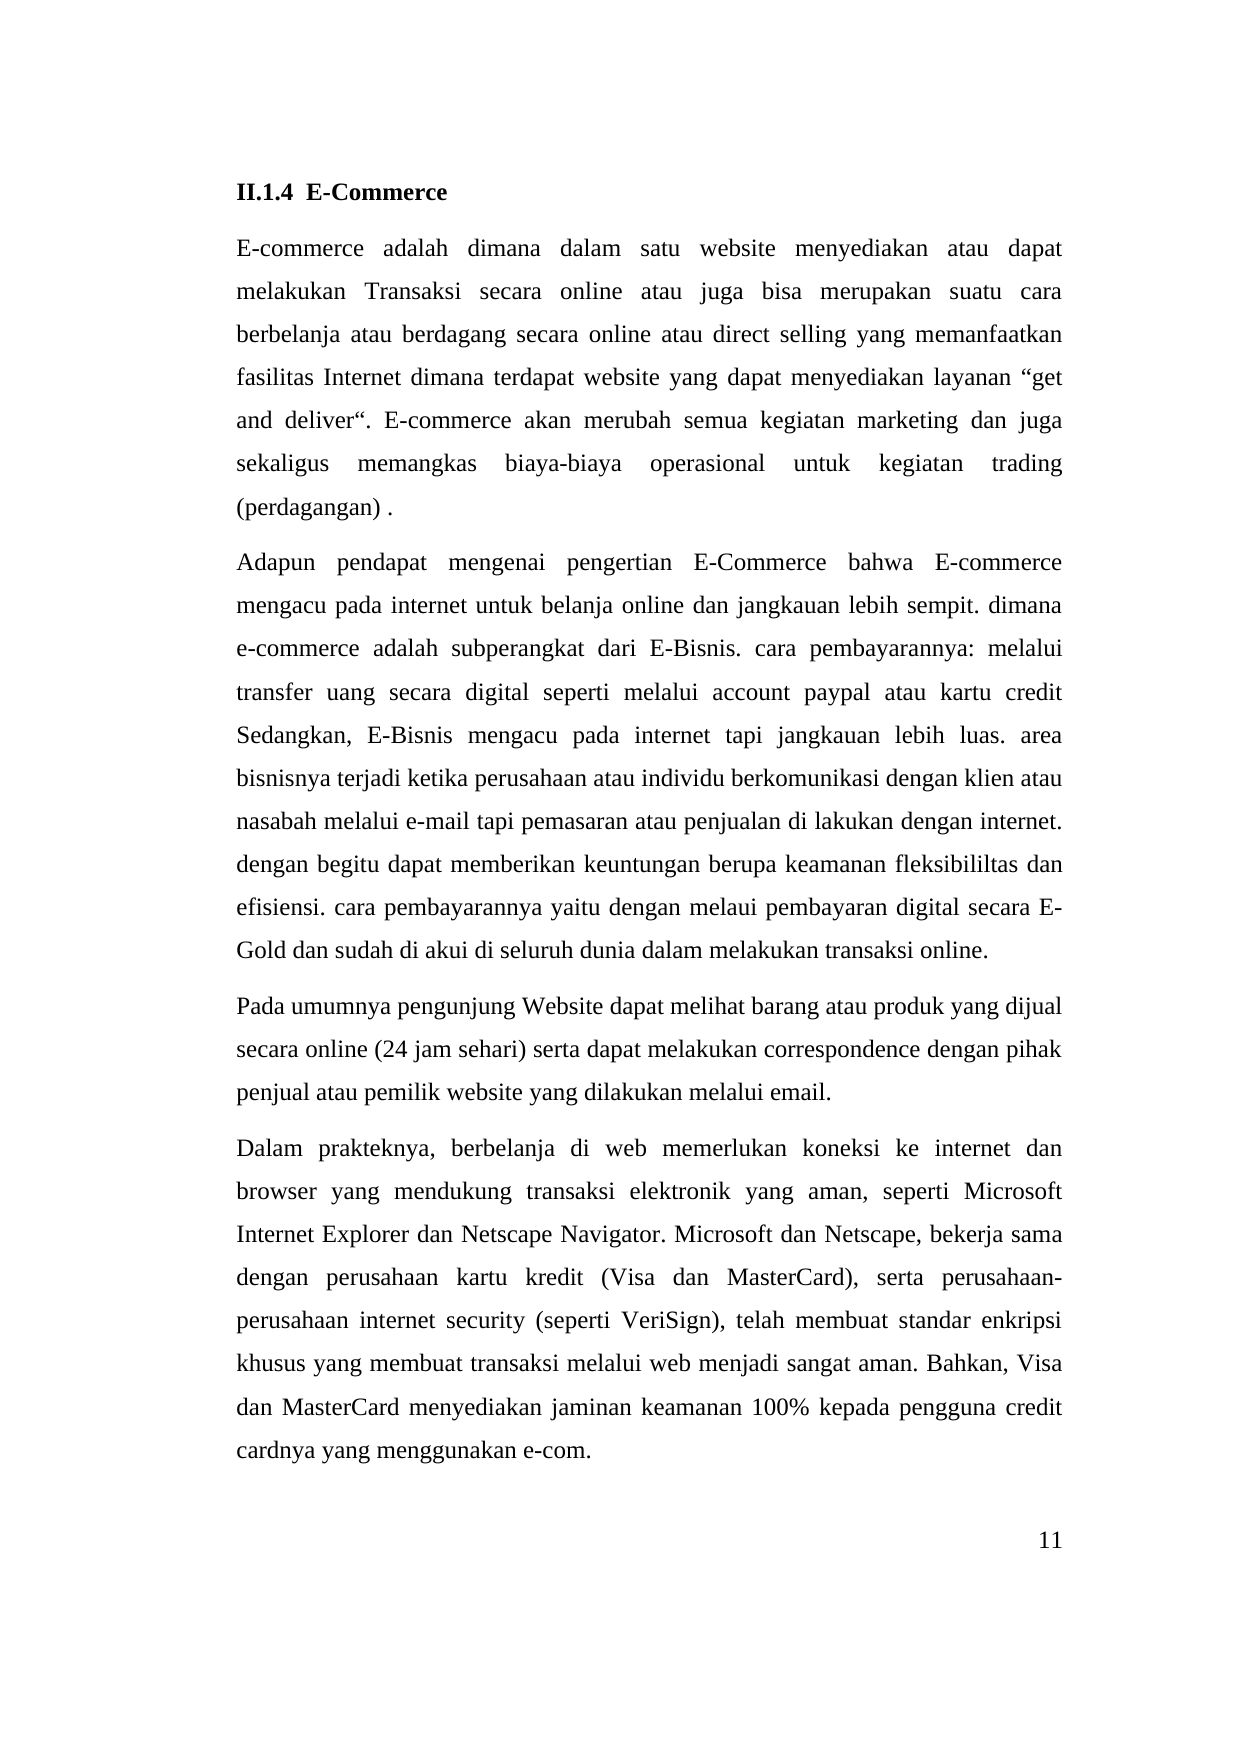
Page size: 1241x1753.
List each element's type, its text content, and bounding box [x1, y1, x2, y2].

text Dalam prakteknya, berbelanja di web memerlukan koneksi ke internet dan browser yang mendukung transaksi elektronik yang aman, seperti Microsoft Internet Explorer dan Netscape Navigator. Microsoft dan Netscape, bekerja sama dengan perusahaan kartu kredit (Visa dan MasterCard), serta perusahaan-perusahaan internet security (seperti VeriSign), telah membuat standar enkripsi khusus yang membuat transaksi melalui web menjadi sangat aman. Bahkan, Visa dan MasterCard menyediakan jaminan keamanan 100% kepada pengguna credit cardnya yang menggunakan e-com. [236, 1133, 1063, 1463]
text Adapun pendapat mengenai pengertian E-Commerce bahwa E-commerce mengacu pada internet untuk belanja online dan jangkauan lebih sempit. dimana e-commerce adalah subperangkat dari E-Bisnis. cara pembayarannya: melalui transfer uang secara digital seperti melalui account paypal atau kartu credit Sedangkan, E-Bisnis mengacu pada internet tapi jangkauan lebih luas. area bisnisnya terjadi ketika perusahaan atau individu berkomunikasi dengan klien atau nasabah melalui e-mail tapi pemasaran atau penjualan di lakukan dengan internet. dengan begitu dapat memberikan keuntungan berupa keamanan fleksibililtas dan efisiensi. cara pembayarannya yaitu dengan melaui pembayaran digital secara E-Gold dan sudah di akui di seluruh dunia dalam melakukan transaksi online. [236, 547, 1063, 964]
text E-commerce adalah dimana dalam satu website menyediakan atau dapat melakukan Transaksi secara online atau juga bisa merupakan suatu cara berbelanja atau berdagang secara online atau direct selling yang memanfaatkan fasilitas Internet dimana terdapat website yang dapat menyediakan layanan “get and deliver“. E-commerce akan merubah semua kegiatan marketing dan juga sekaligus memangkas biaya-biaya operasional untuk kegiatan trading (perdagangan) . [236, 233, 1063, 520]
subtitle E-Commerce [236, 177, 1063, 206]
text Pada umumnya pengunjung Website dapat melihat barang atau produk yang dijual secara online (24 jam sehari) serta dapat melakukan correspondence dengan pihak penjual atau pemilik website yang dilakukan melalui email. [236, 991, 1063, 1106]
